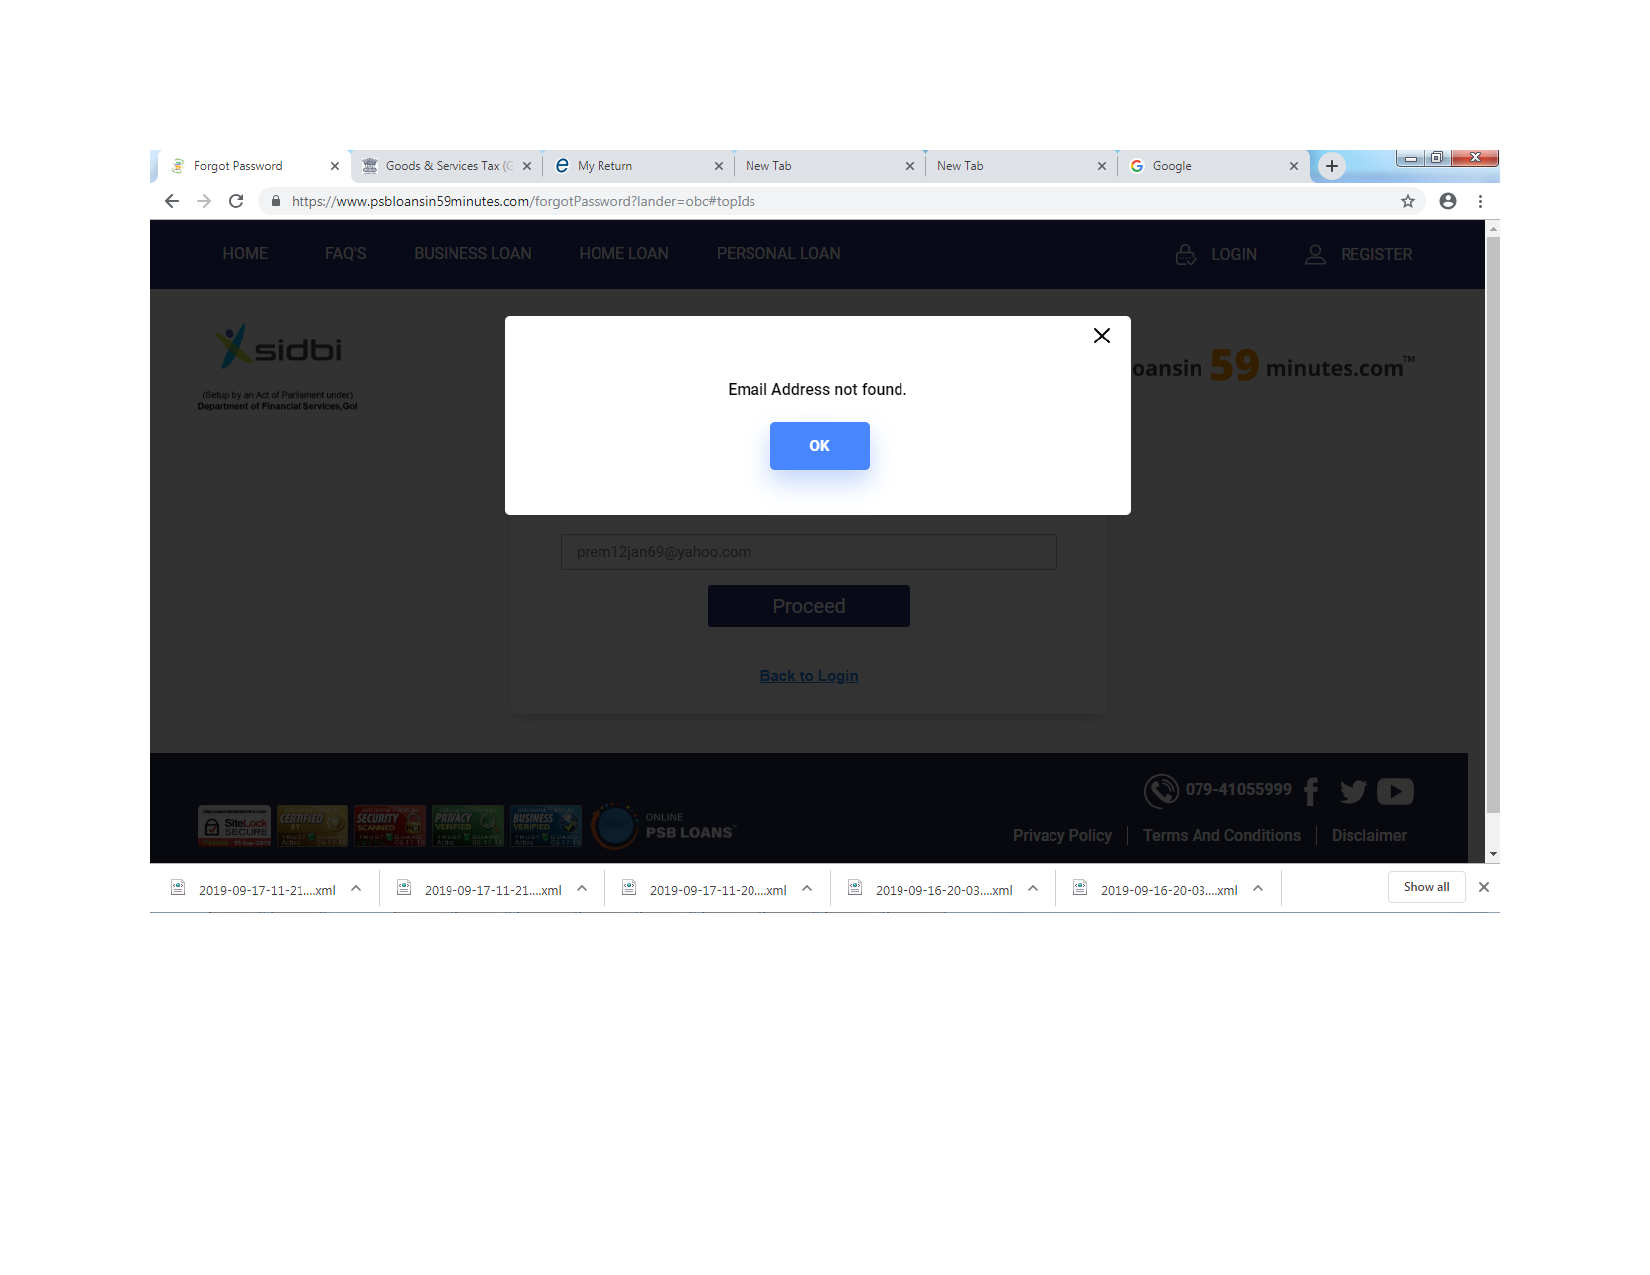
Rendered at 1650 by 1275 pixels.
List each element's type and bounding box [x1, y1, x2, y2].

picture [150, 150, 1500, 913]
